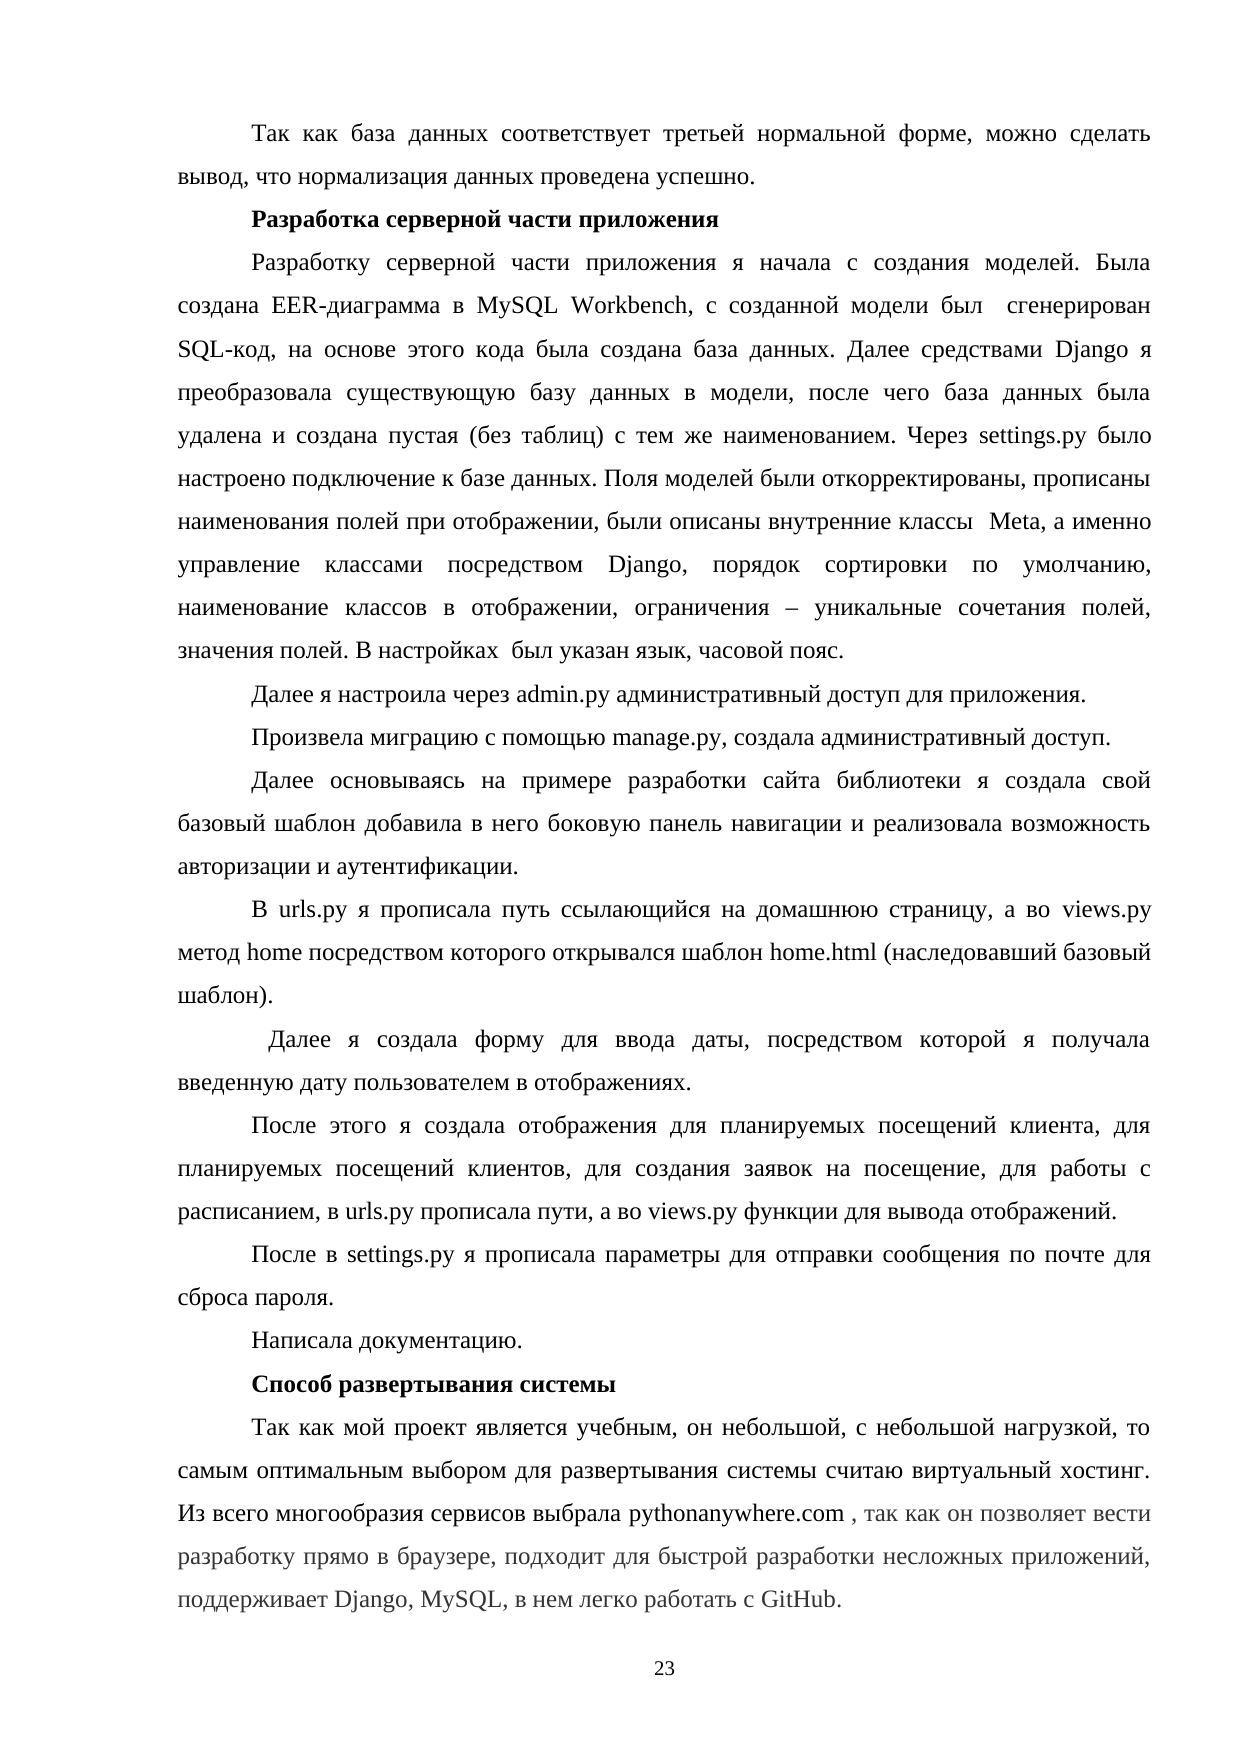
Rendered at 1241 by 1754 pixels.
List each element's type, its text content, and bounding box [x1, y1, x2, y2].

text После этого я создала отображения для планируемых посещений клиента, для планируемых посещений клиентов, для создания заявок на посещение, для работы с расписанием, в urls.py прописала пути, а во views.py функции для вывода отображений. [177, 1110, 1152, 1225]
text Далее я настроила через admin.py административный доступ для приложения. [177, 679, 1152, 707]
text Разработку серверной части приложения я начала с создания моделей. Была создана EER-диаграмма в MySQL Workbench, с созданной модели был сгенерирован SQL-код, на основе этого кода была создана база данных. Далее средствами Django я преобразовала существующую базу данных в модели, после чего база данных была удалена и создана пустая (без таблиц) с тем же наименованием. Через settings.py было настроено подключение к базе данных. Поля моделей были откорректированы, прописаны наименования полей при отображении, были описаны внутренние классы Meta, а именно управление классами посредством Django, порядок сортировки по умолчанию, наименование классов в отображении, ограничения – уникальные сочетания полей, значения полей. В настройках был указан язык, часовой пояс. [177, 247, 1152, 664]
text Далее основываясь на примере разработки сайта библиотеки я создала свой базовый шаблон добавила в него боковую панель навигации и реализовала возможность авторизации и аутентификации. [177, 765, 1152, 880]
text Далее я создала форму для ввода даты, посредством которой я получала введенную дату пользователем в отображениях. [177, 1024, 1152, 1096]
text Способ развертывания системы [177, 1369, 1152, 1397]
text Написала документацию. [177, 1326, 1152, 1354]
text Так как мой проект является учебным, он небольшой, с небольшой нагрузкой, то самым оптимальным выбором для развертывания системы считаю виртуальный хостинг. Из всего многообразия сервисов выбрала pythonanywhere.com , так как он позволяет вести разработку прямо в браузере, подходит для быстрой разработки несложных приложений, поддерживает Django, MySQL, в нем легко работать с GitHub. [177, 1570, 1152, 1613]
text Разработка серверной части приложения [177, 204, 1152, 233]
text После в settings.py я прописала параметры для отправки сообщения по почте для сброса пароля. [177, 1239, 1152, 1311]
text Произвела миграцию с помощью manage.py, создала административный доступ. [177, 722, 1152, 751]
text Так как мой проект является учебным, он небольшой, с небольшой нагрузкой, то самым оптимальным выбором для развертывания системы считаю виртуальный хостинг. Из всего многообразия сервисов выбрала pythonanywhere.com , так как он позволяет вести разработку прямо в браузере, подходит для быстрой разработки несложных приложений, поддерживает Django, MySQL, в нем легко работать с GitHub. [177, 1412, 1152, 1541]
list Так как база данных соответствует третьей нормальной форме, можно сделать вывод, что нормализация данных проведена успешно. [177, 118, 1152, 190]
text В urls.py я прописала путь ссылающийся на домашнюю страницу, а во views.py метод home посредством которого открывался шаблон home.html (наследовавший базовый шаблон). [177, 894, 1152, 1009]
